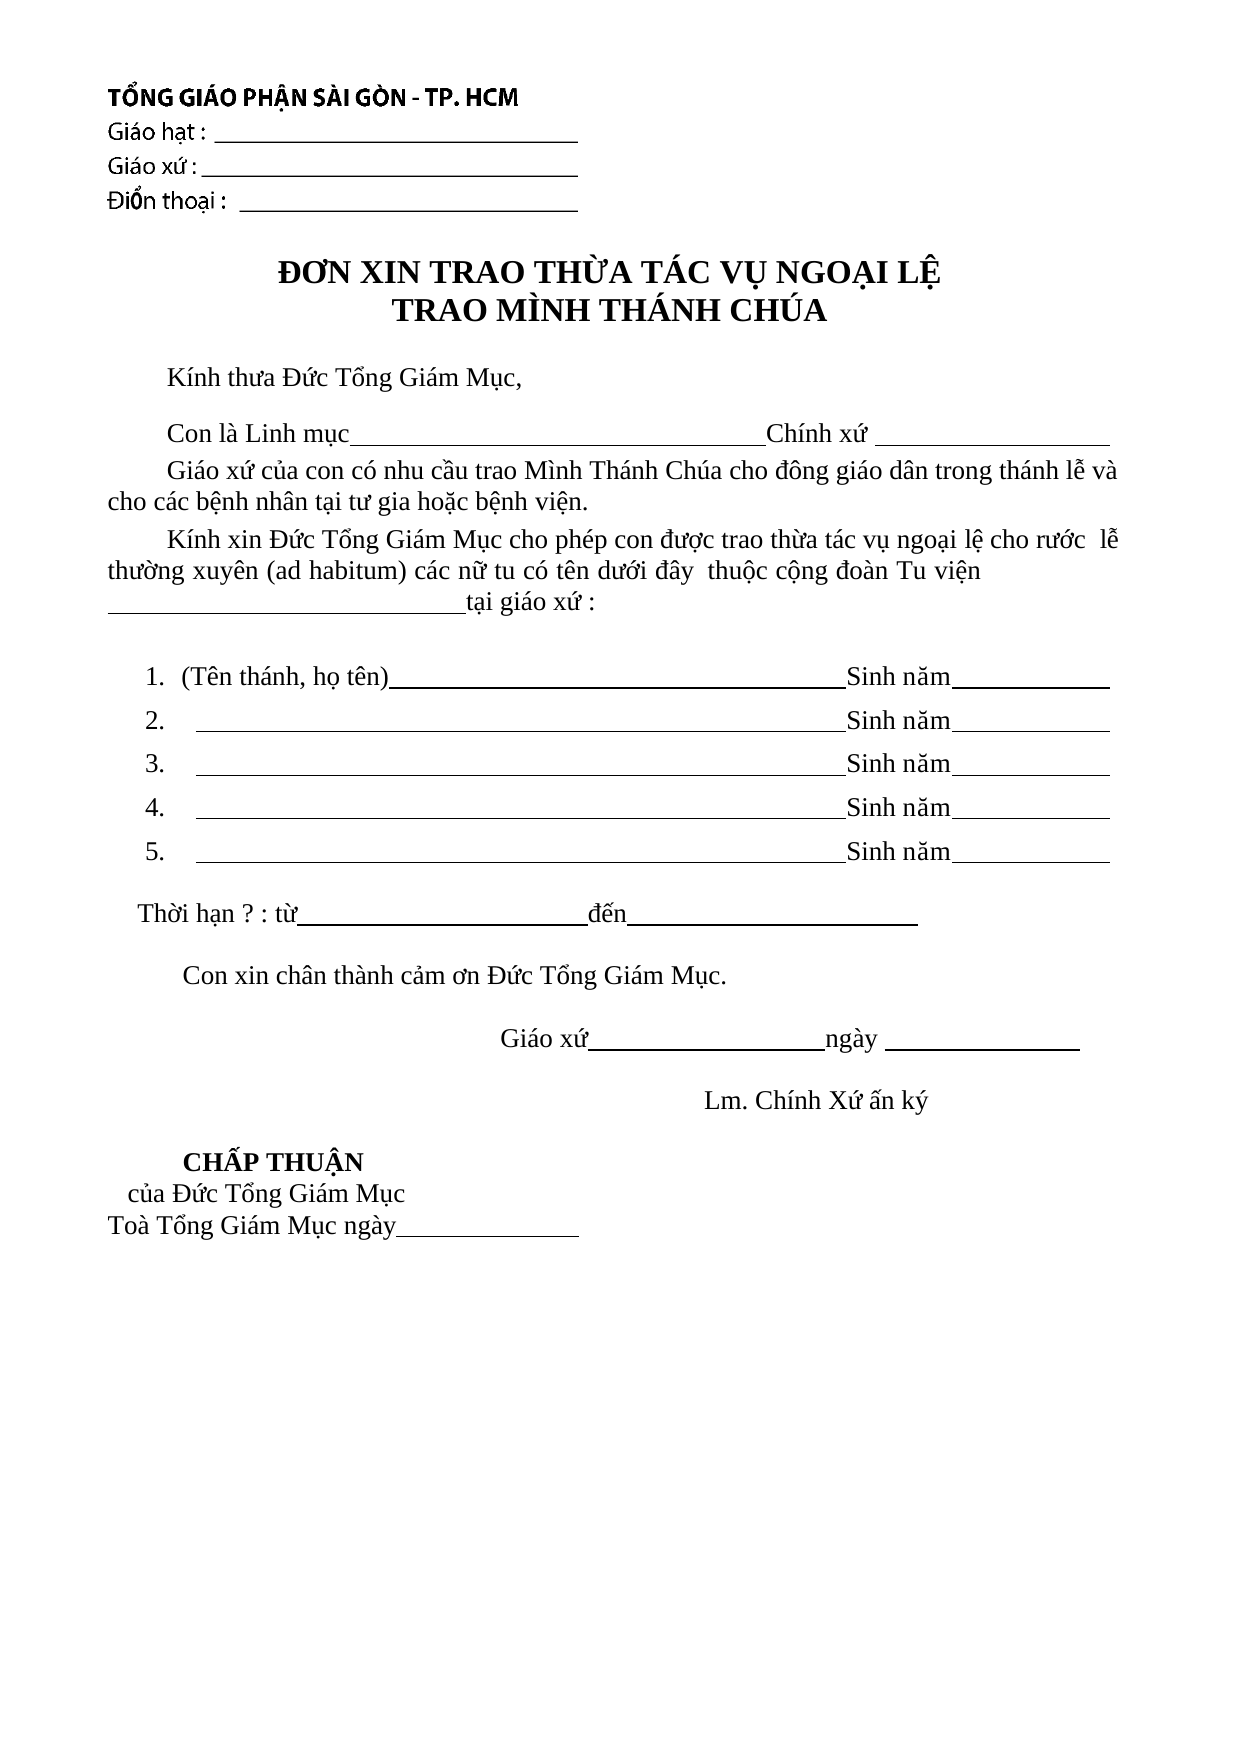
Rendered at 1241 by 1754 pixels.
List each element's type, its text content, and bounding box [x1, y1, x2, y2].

text Giáo xứ của con có nhu cầu trao Mình Thánh Chúa cho đông giáo dân trong thánh lễ và cho các bệnh nhân tại tư gia hoặc bệnh viện. [107, 455, 1122, 517]
text Lm. Chính Xứ ấn ký [704, 1084, 1165, 1115]
text Kính thưa Đức Tổng Giám Mục, [167, 361, 1165, 392]
text Kính xin Đức Tổng Giám Mục cho phép con được trao thừa tác vụ ngoại lệ cho rước lễ thường xuyên (ad habitum) các nữ tu có tên dưới đây thuộc cộng đoàn Tu viện [107, 523, 1121, 585]
list (Tên thánh, họ tên) Sinh năm [145, 660, 1165, 691]
picture [107, 184, 590, 215]
list Sinh năm [145, 748, 1165, 779]
picture [107, 115, 590, 146]
list Sinh năm [145, 835, 1165, 866]
subtitle CHẤP THUẬN [182, 1147, 1165, 1178]
text Con xin chân thành cảm ơn Đức Tổng Giám Mục. [182, 959, 1165, 991]
picture [107, 80, 532, 112]
picture [107, 150, 590, 180]
text Thời hạn ? : từ đến [137, 897, 1165, 928]
text Giáo xứ ngày [500, 1022, 1165, 1053]
text Toà Tổng Giám Mục ngày [107, 1209, 1165, 1240]
text Con là Linh mục Chính xứ [167, 418, 1165, 449]
text tại giáo xứ : [107, 586, 1165, 617]
list Sinh năm [145, 704, 1165, 735]
text của Đức Tổng Giám Mục [127, 1178, 1165, 1209]
subtitle ĐƠN XIN TRAO THỪA TÁC VỤ NGOẠI LỆ TRAO MÌNH THÁNH CHÚA [277, 252, 960, 329]
list Sinh năm [145, 791, 1165, 822]
